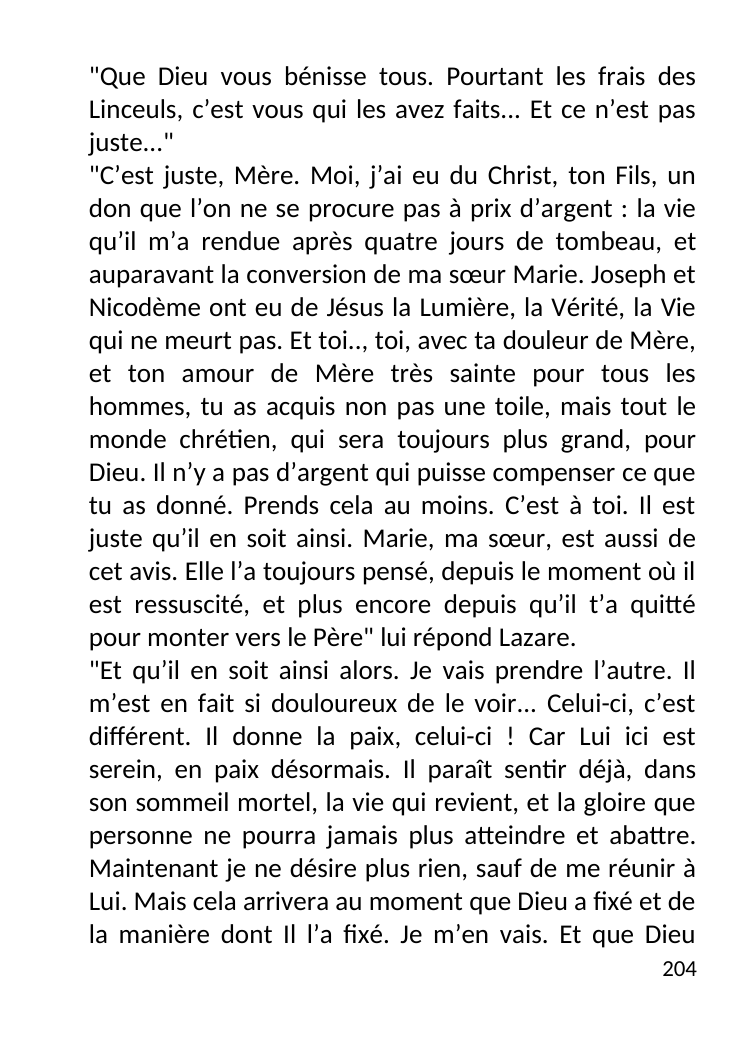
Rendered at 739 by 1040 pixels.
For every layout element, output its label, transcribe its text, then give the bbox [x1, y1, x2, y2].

text "C’est juste, Mère. Moi, j’ai eu du Christ, ton Fils, un don que l’on ne se procure pas à prix d’argent : la vie qu’il m’a rendue après quatre jours de tombeau, et auparavant la conversion de ma sœur Marie. Joseph et Nicodème ont eu de Jésus la Lumière, la Vérité, la Vie qui ne meurt pas. Et toi.., toi, avec ta douleur de Mère, et ton amour de Mère très sainte pour tous les hommes, tu as acquis non pas une toile, mais tout le monde chrétien, qui sera toujours plus grand, pour Dieu. Il n’y a pas d’argent qui puisse compenser ce que tu as donné. Prends cela au moins. C’est à toi. Il est juste qu’il en soit ainsi. Marie, ma sœur, est aussi de cet avis. Elle l’a toujours pensé, depuis le moment où il est ressuscité, et plus encore depuis qu’il t’a quitté pour monter vers le Père" lui répond Lazare. [89, 158, 697, 653]
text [89, 653, 697, 951]
text "Que Dieu vous bénisse tous. Pourtant les frais des Linceuls, c’est vous qui les avez faits... Et ce n’est pas juste..." [89, 59, 697, 158]
